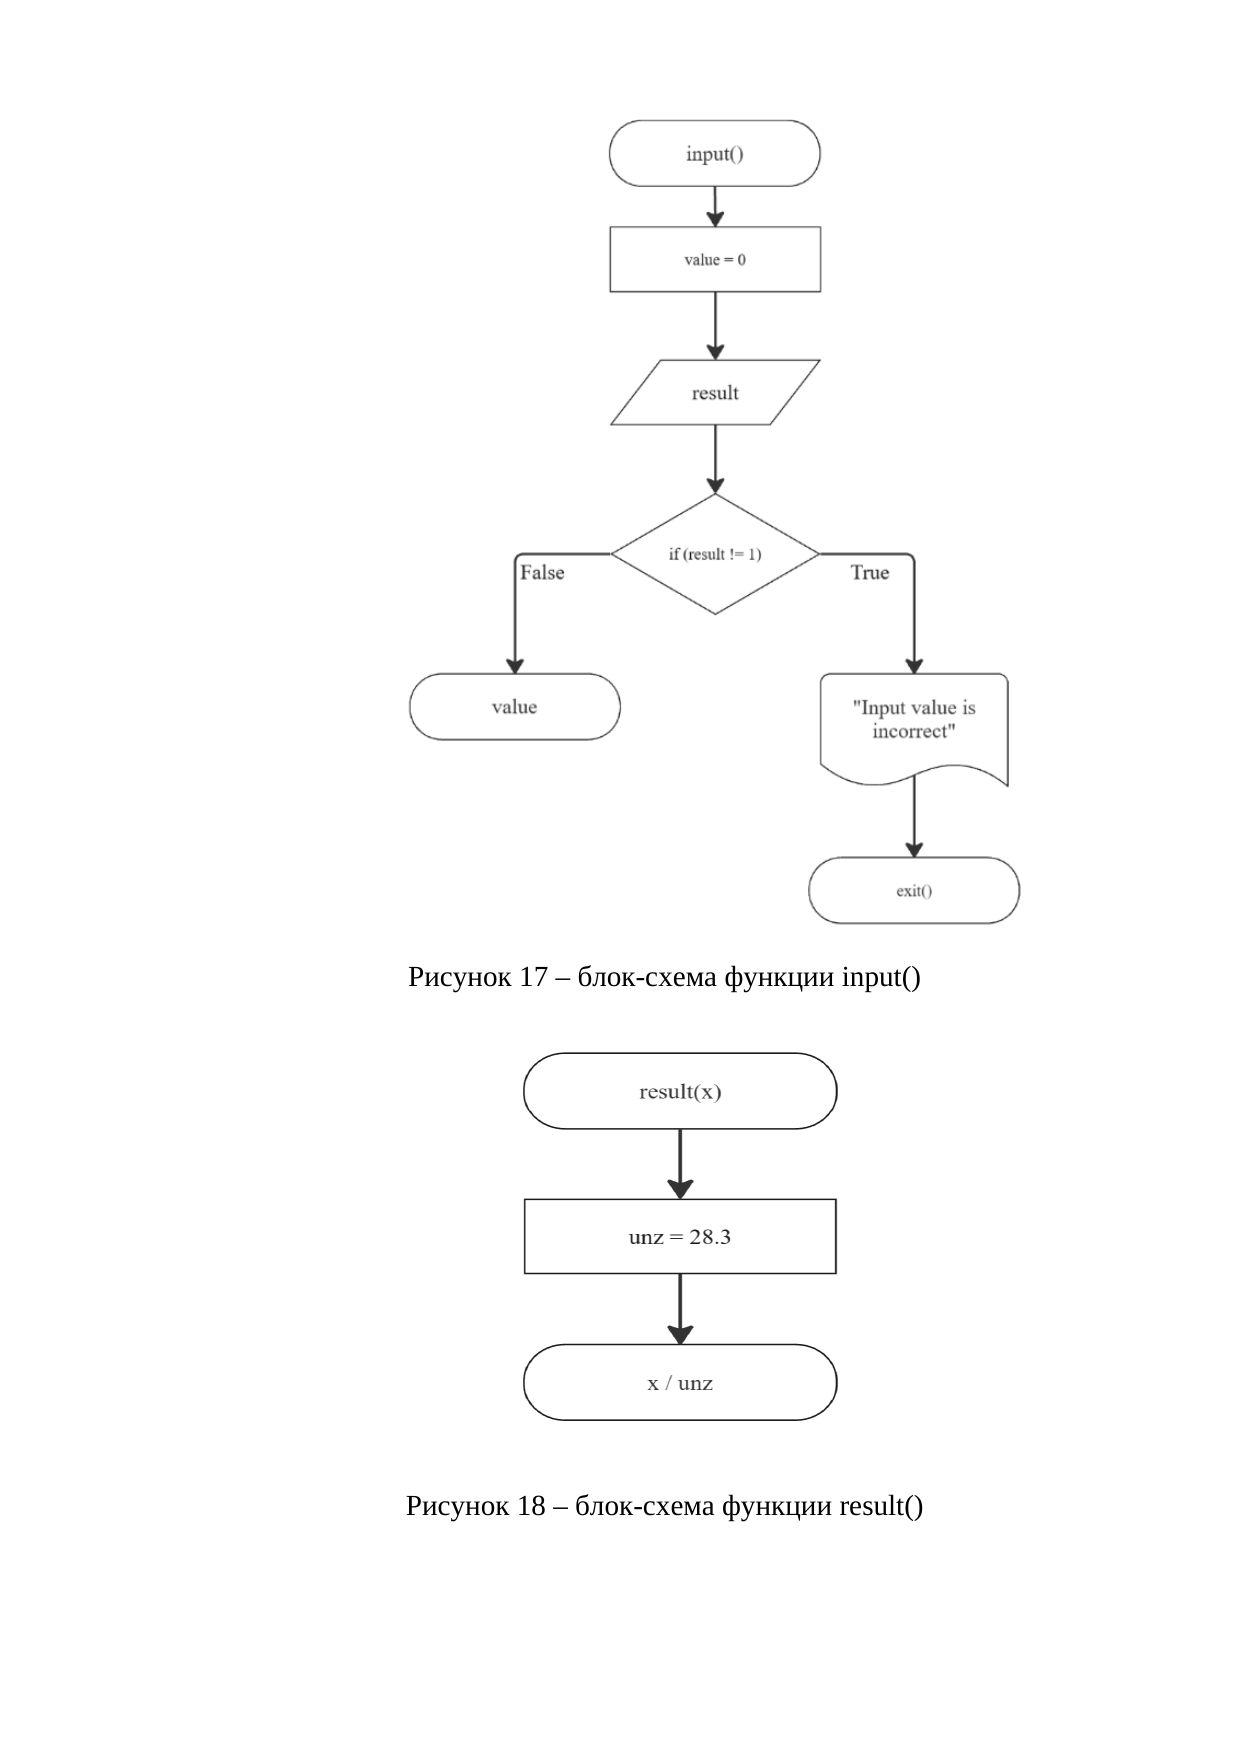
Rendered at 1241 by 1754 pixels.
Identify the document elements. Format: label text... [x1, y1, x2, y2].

picture [495, 1038, 908, 1472]
text Рисунок 17 – блок-схема функции input() [177, 959, 1152, 993]
picture [379, 118, 1024, 943]
text Рисунок 18 – блок-схема функции result() [177, 1488, 1152, 1522]
